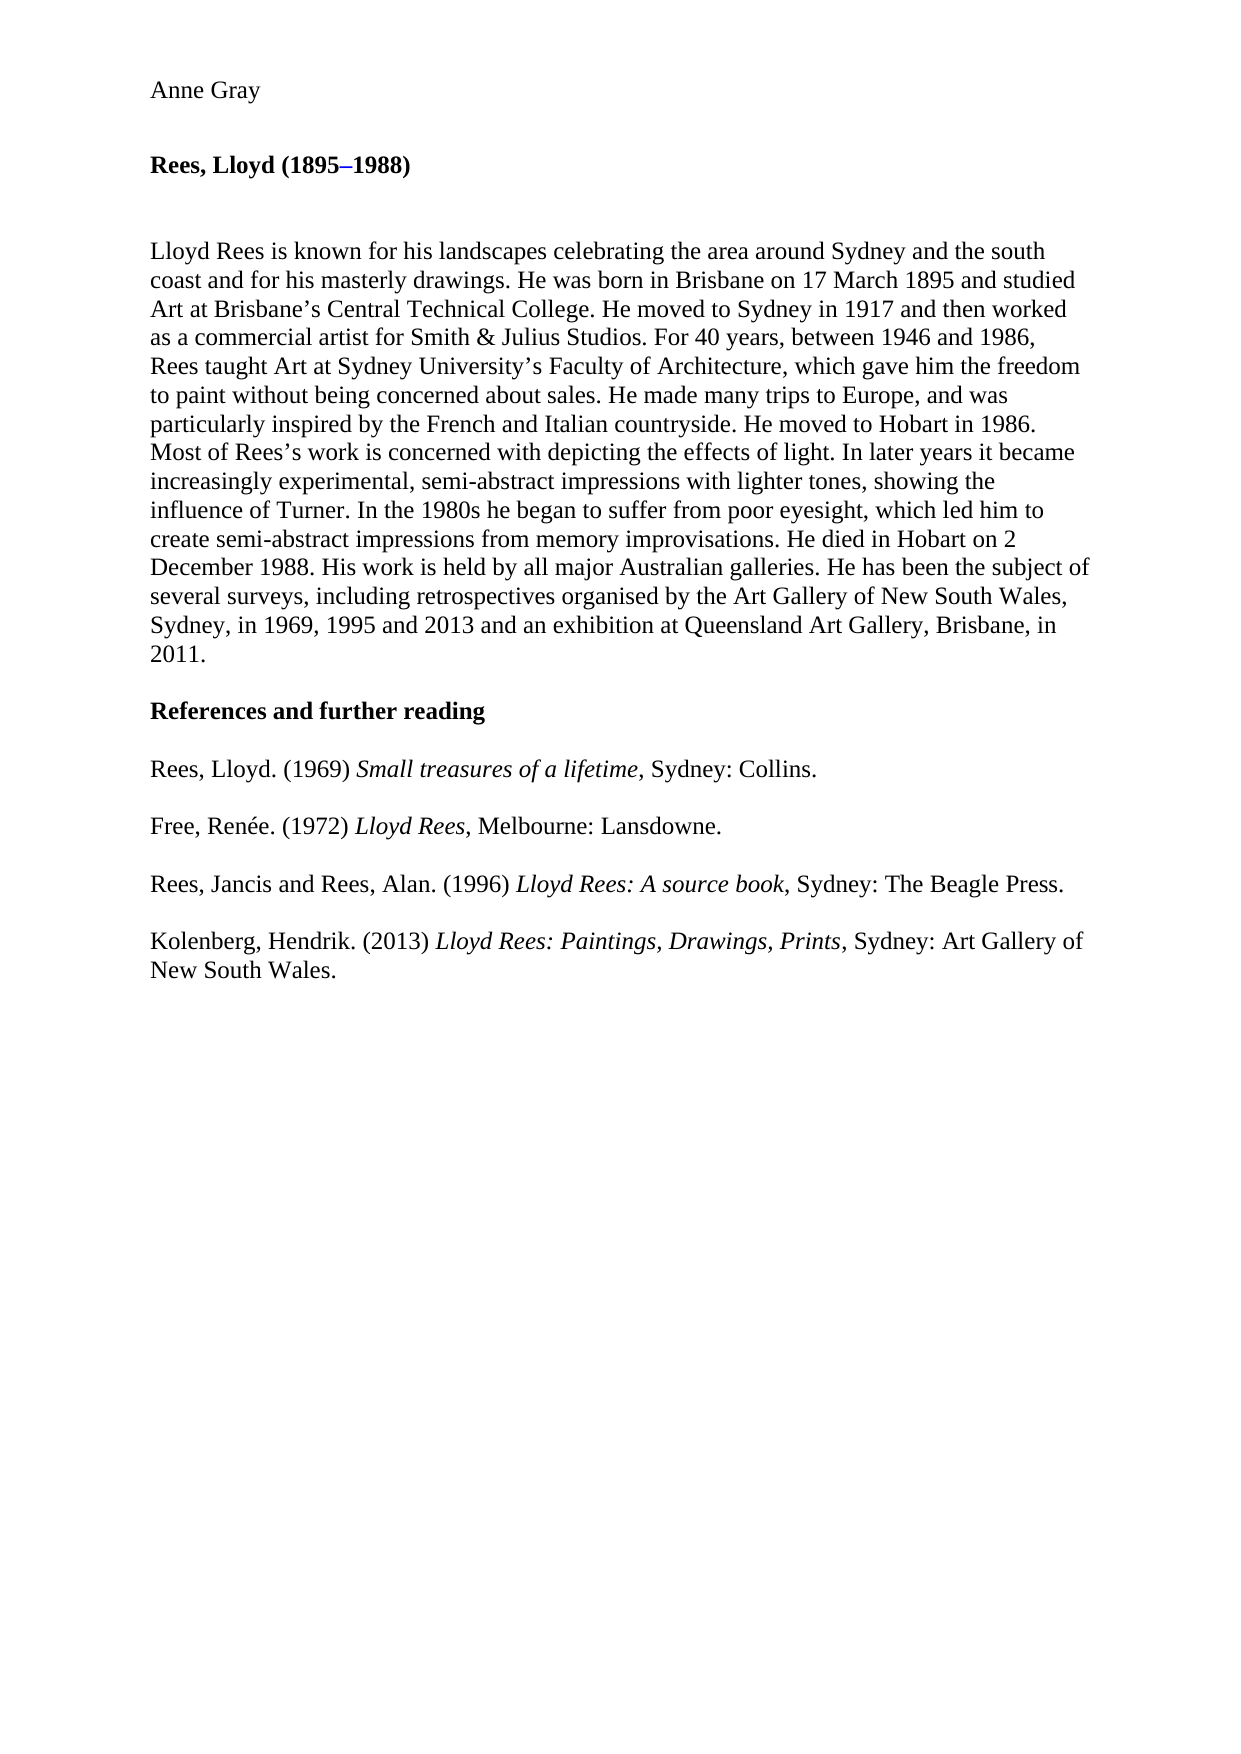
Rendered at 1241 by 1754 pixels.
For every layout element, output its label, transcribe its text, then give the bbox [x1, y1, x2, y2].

text Rees, Jancis and Rees, Alan. (1996) Lloyd Rees: A source book, Sydney: The Beagle Press. [150, 869, 1090, 897]
text Kolenberg, Hendrik. (2013) Lloyd Rees: Paintings, Drawings, Prints, Sydney: Art Gallery of New South Wales. [150, 926, 1090, 984]
text Rees, Lloyd (1895–1988) [150, 150, 1090, 179]
text Lloyd Rees is known for his landscapes celebrating the area around Sydney and the south coast and for his masterly drawings. He was born in Brisbane on 17 March 1895 and studied Art at Brisbane’s Central Technical College. He moved to Sydney in 1917 and then worked as a commercial artist for Smith & Julius Studios. For 40 years, between 1946 and 1986, Rees taught Art at Sydney University’s Faculty of Architecture, which gave him the freedom to paint without being concerned about sales. He made many trips to Europe, and was particularly inspired by the French and Italian countryside. He moved to Hobart in 1986. Most of Rees’s work is concerned with depicting the effects of light. In later years it became increasingly experimental, semi-abstract impressions with lighter tones, showing the influence of Turner. In the 1980s he began to suffer from poor eyesight, which led him to create semi-abstract impressions from memory improvisations. He died in Hobart on 2 December 1988. His work is held by all major Australian galleries. He has been the subject of several surveys, including retrospectives organised by the Art Gallery of New South Wales, Sydney, in 1969, 1995 and 2013 and an exhibition at Queensland Art Gallery, Brisbane, in 2011. [150, 236, 1090, 667]
text References and further reading [150, 696, 1090, 725]
text Rees, Lloyd. (1969) Small treasures of a lifetime, Sydney: Collins. [150, 754, 1090, 782]
text Free, Renée. (1972) Lloyd Rees, Melbourne: Lansdowne. [150, 811, 1090, 840]
